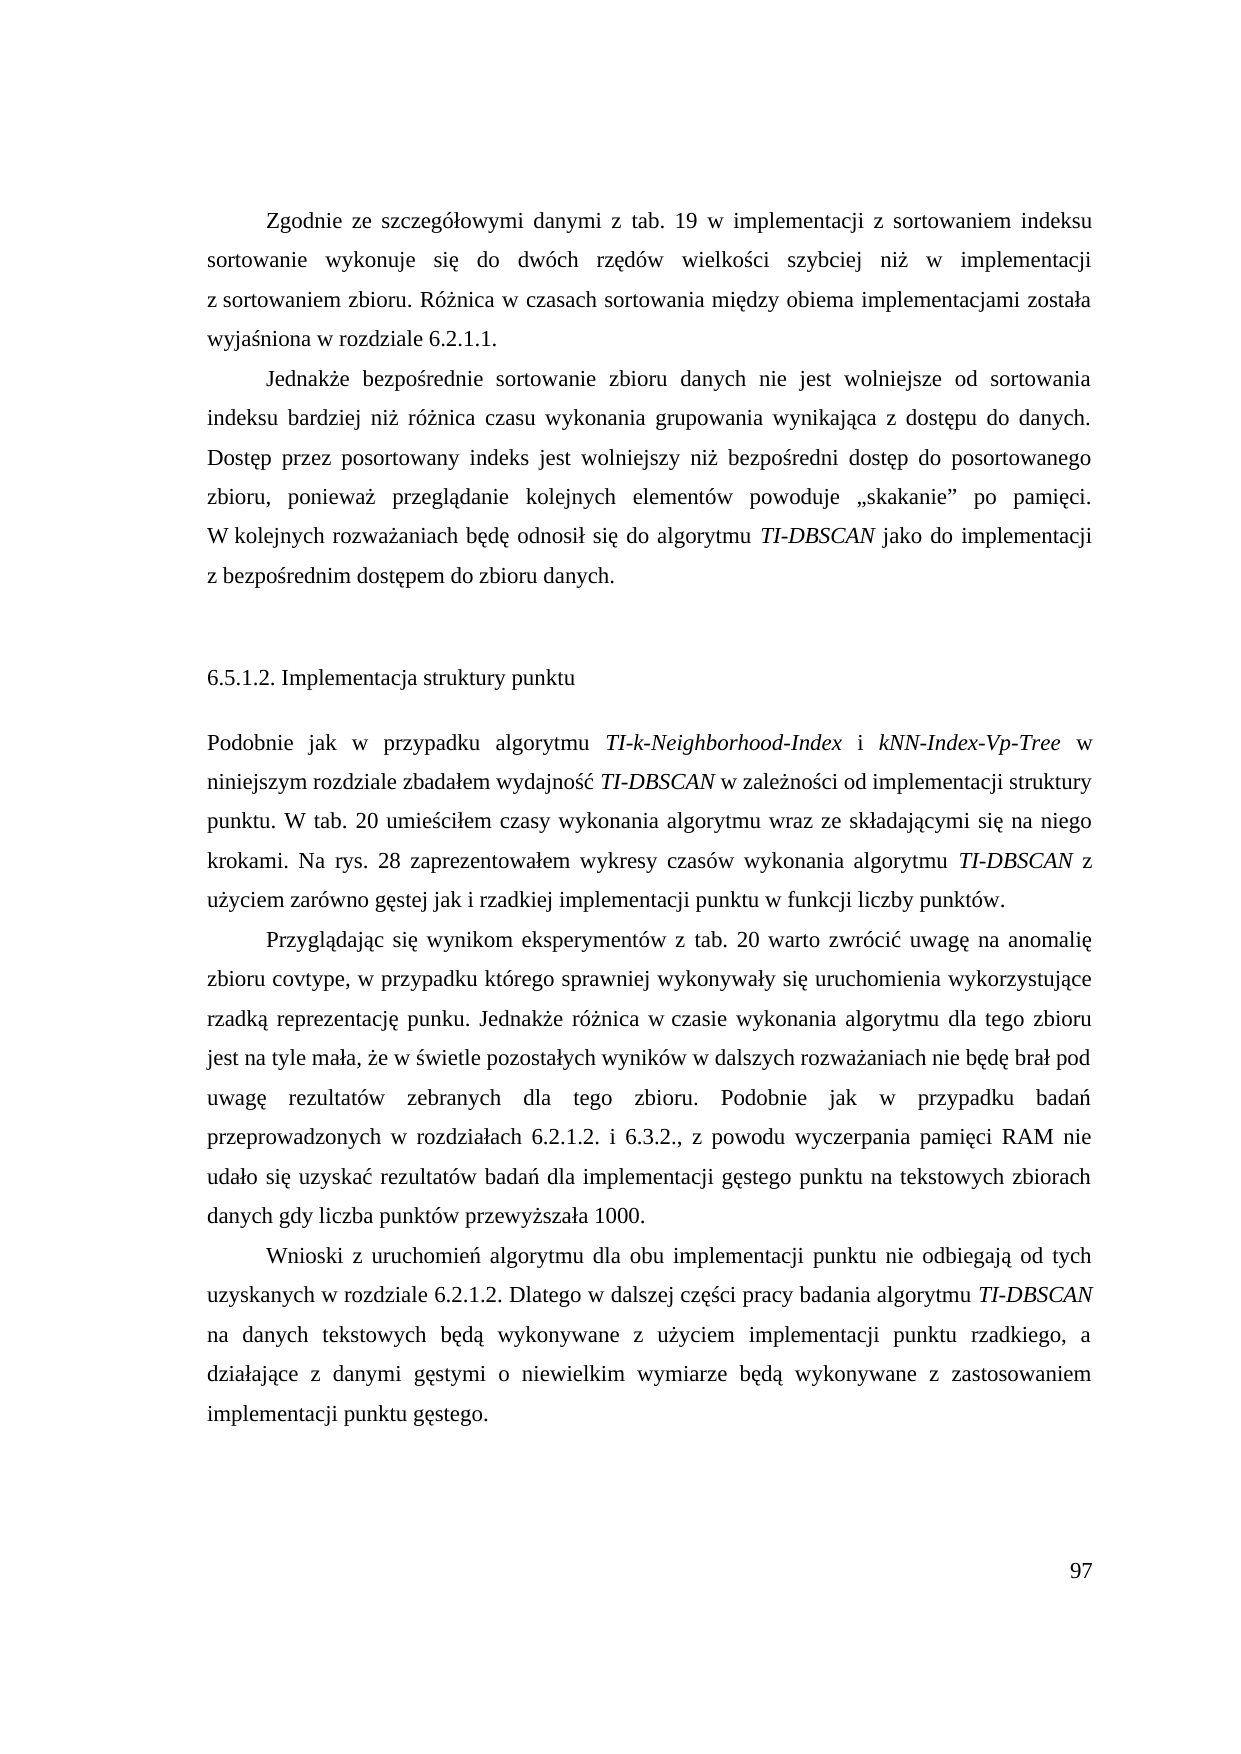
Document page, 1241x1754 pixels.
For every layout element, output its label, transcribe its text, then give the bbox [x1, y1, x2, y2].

text Wnioski z uruchomień algorytmu dla obu implementacji punktu nie odbiegają od tych uzyskanych w rozdziale 6.2.1.2. Dlatego w dalszej części pracy badania algorytmu TI-DBSCAN na danych tekstowych będą wykonywane z użyciem implementacji punktu rzadkiego, a działające z danymi gęstymi o niewielkim wymiarze będą wykonywane z zastosowaniem implementacji punktu gęstego. [207, 1242, 1092, 1426]
text Zgodnie ze szczegółowymi danymi z tab. 19 w implementacji z sortowaniem indeksu sortowanie wykonuje się do dwóch rzędów wielkości szybciej niż w implementacji z sortowaniem zbioru. Różnica w czasach sortowania między obiema implementacjami została wyjaśniona w rozdziale 6.2.1.1. [207, 207, 1092, 352]
subtitle 6.5.1.2. Implementacja struktury punktu [207, 664, 1092, 690]
text Przyglądając się wynikom eksperymentów z tab. 20 warto zwrócić uwagę na anomalię zbioru covtype, w przypadku którego sprawniej wykonywały się uruchomienia wykorzystujące rzadką reprezentację punku. Jednakże różnica w czasie wykonania algorytmu dla tego zbioru jest na tyle mała, że w świetle pozostałych wyników w dalszych rozważaniach nie będę brał pod uwagę rezultatów zebranych dla tego zbioru. Podobnie jak w przypadku badań przeprowadzonych w rozdziałach 6.2.1.2. i 6.3.2., z powodu wyczerpania pamięci RAM nie udało się uzyskać rezultatów badań dla implementacji gęstego punktu na tekstowych zbiorach danych gdy liczba punktów przewyższała 1000. [207, 926, 1092, 1229]
text Podobnie jak w przypadku algorytmu TI-k-Neighborhood-Index i kNN-Index-Vp-Tree w niniejszym rozdziale zbadałem wydajność TI-DBSCAN w zależności od implementacji struktury punktu. W tab. 20 umieściłem czasy wykonania algorytmu wraz ze składającymi się na niego krokami. Na rys. 28 zaprezentowałem wykresy czasów wykonania algorytmu TI-DBSCAN z użyciem zarówno gęstej jak i rzadkiej implementacji punktu w funkcji liczby punktów. [207, 728, 1092, 913]
text Jednakże bezpośrednie sortowanie zbioru danych nie jest wolniejsze od sortowania indeksu bardziej niż różnica czasu wykonania grupowania wynikająca z dostępu do danych. Dostęp przez posortowany indeks jest wolniejszy niż bezpośredni dostęp do posortowanego zbioru, ponieważ przeglądanie kolejnych elementów powoduje „skakanie” po pamięci. W kolejnych rozważaniach będę odnosił się do algorytmu TI-DBSCAN jako do implementacji z bezpośrednim dostępem do zbioru danych. [207, 365, 1092, 588]
